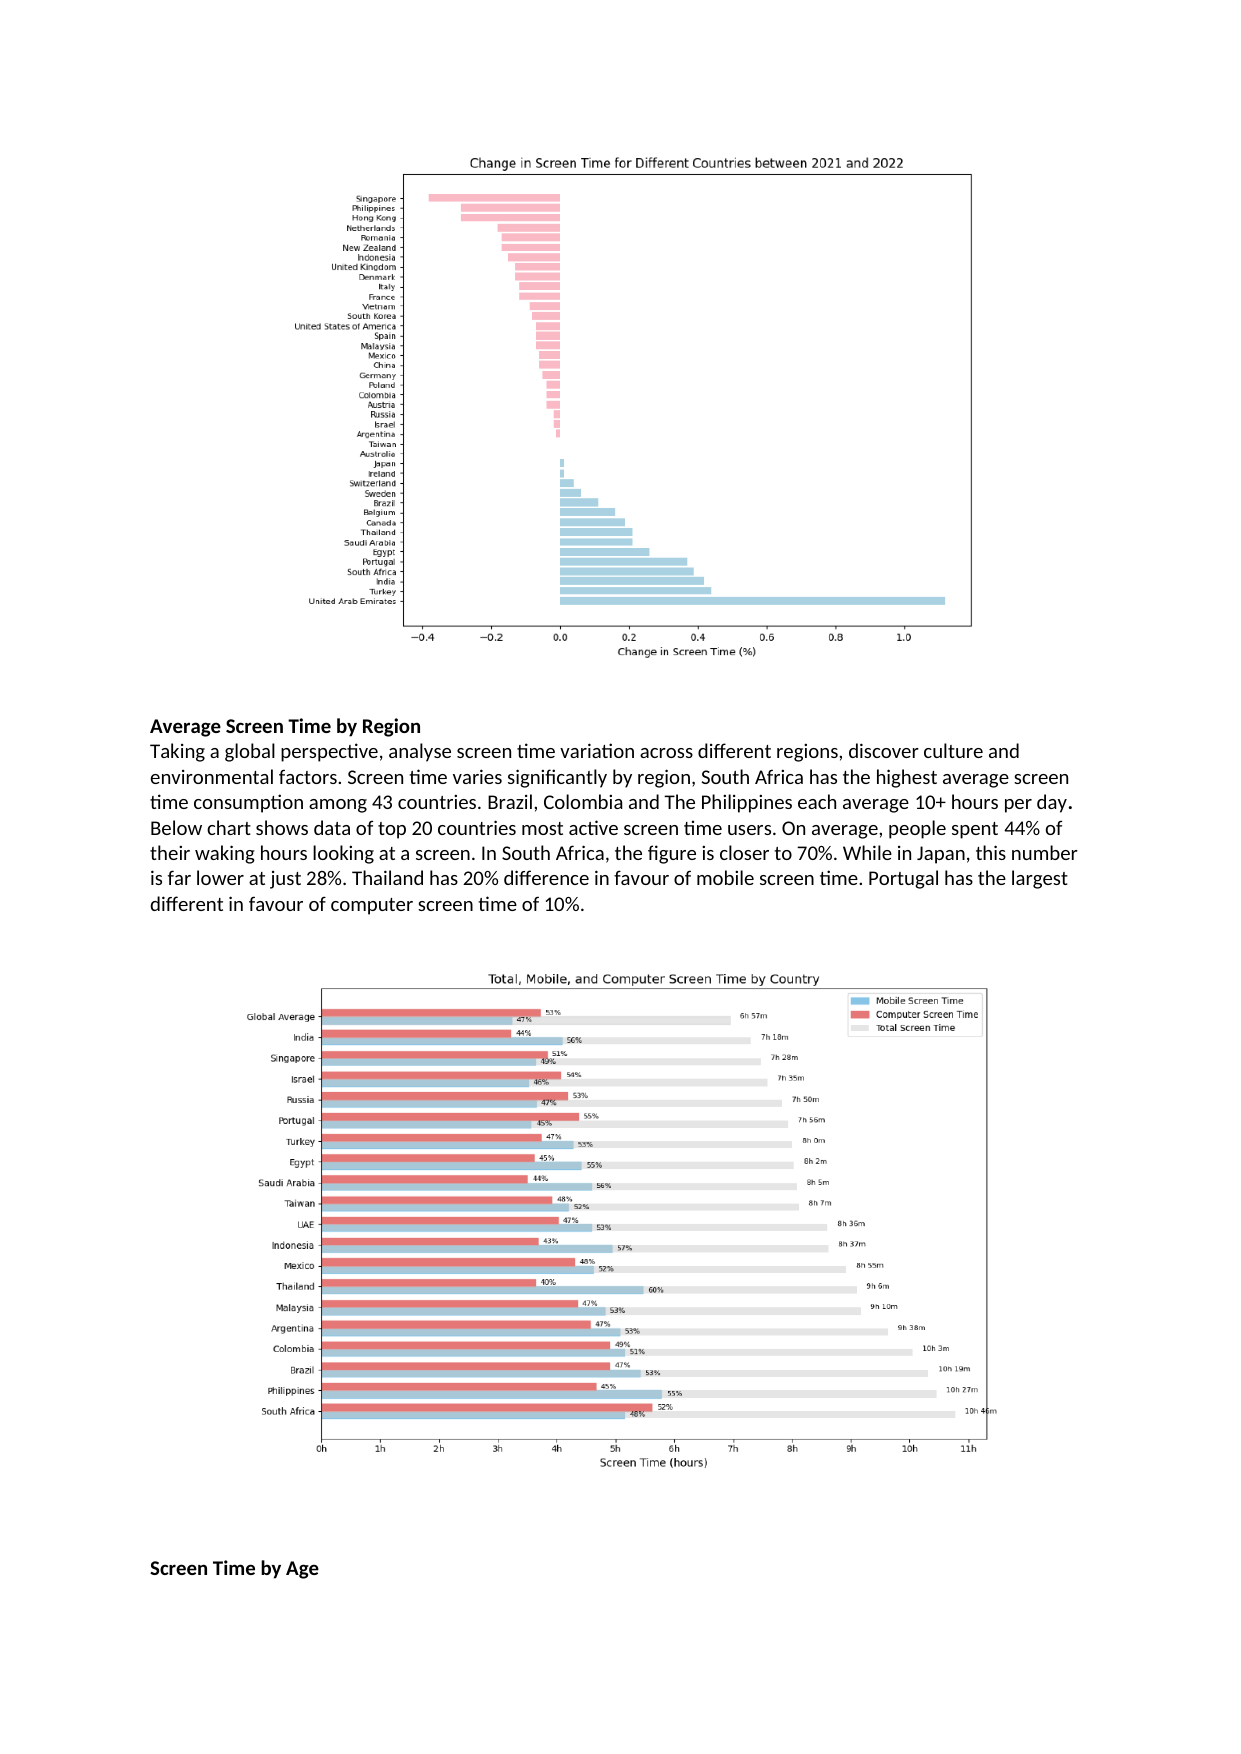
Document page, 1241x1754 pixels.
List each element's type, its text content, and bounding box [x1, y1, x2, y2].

picture [257, 150, 983, 663]
text Average Screen Time by Region [150, 713, 1090, 738]
text Below chart shows data of top 20 countries most active screen time users. On average, people spent 44% of their waking hours looking at a screen. In South Africa, the figure is closer to 70%. While in Japan, this number is far lower at just 28%. Thailand has 20% difference in favour of mobile screen time. Portugal has the largest different in favour of computer screen time of 10%. [585, 815, 1090, 916]
picture [233, 967, 1007, 1480]
text Screen Time by Age [150, 1555, 1090, 1581]
text Taking a global perspective, analyse screen time variation across different regions, discover culture and environmental factors. Screen time varies significantly by region, South Africa has the highest average screen time consumption among 43 countries. Brazil, Colombia and The Philippines each average 10+ hours per day. [150, 738, 1090, 815]
